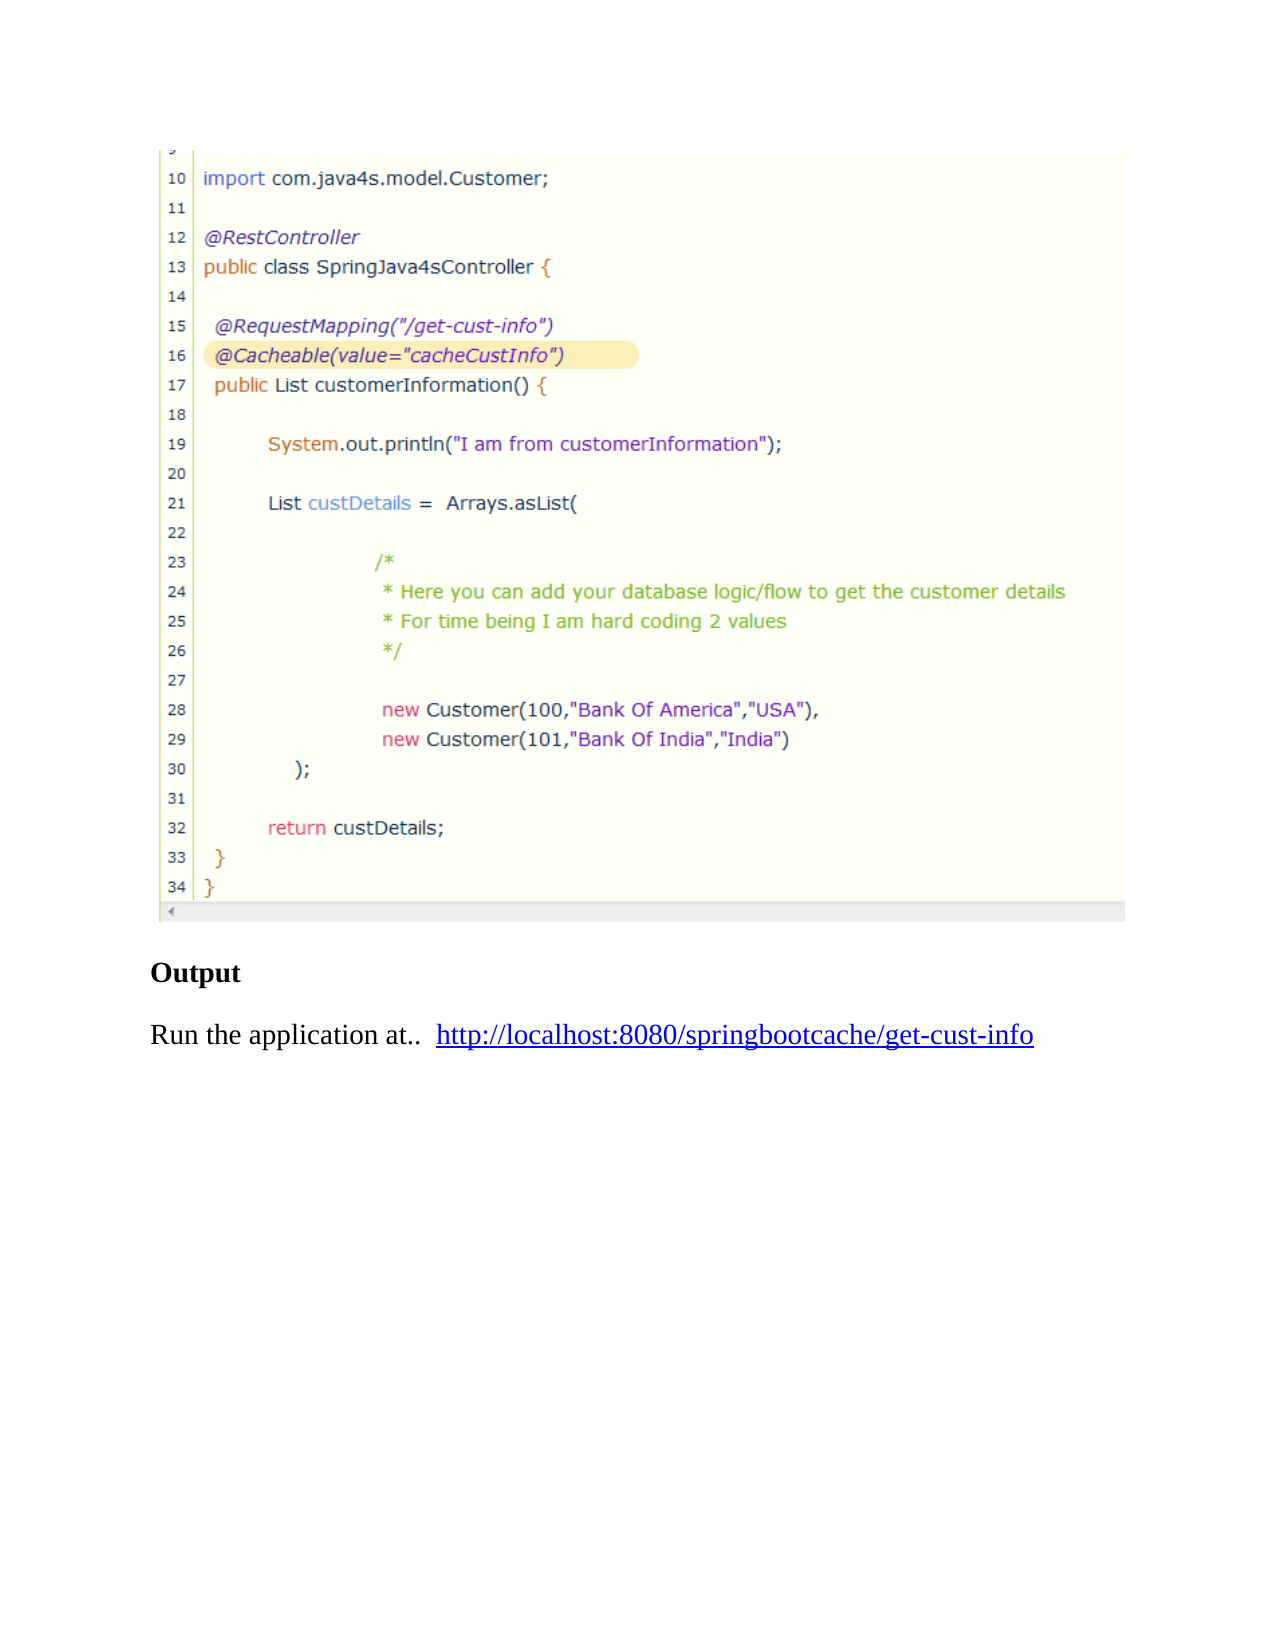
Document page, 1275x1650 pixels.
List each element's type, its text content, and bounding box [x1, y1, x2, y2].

text Run the application at.. http://localhost:8080/springbootcache/get-cust-info [150, 1017, 1125, 1051]
picture [150, 150, 1125, 922]
subtitle Output [150, 955, 1125, 988]
